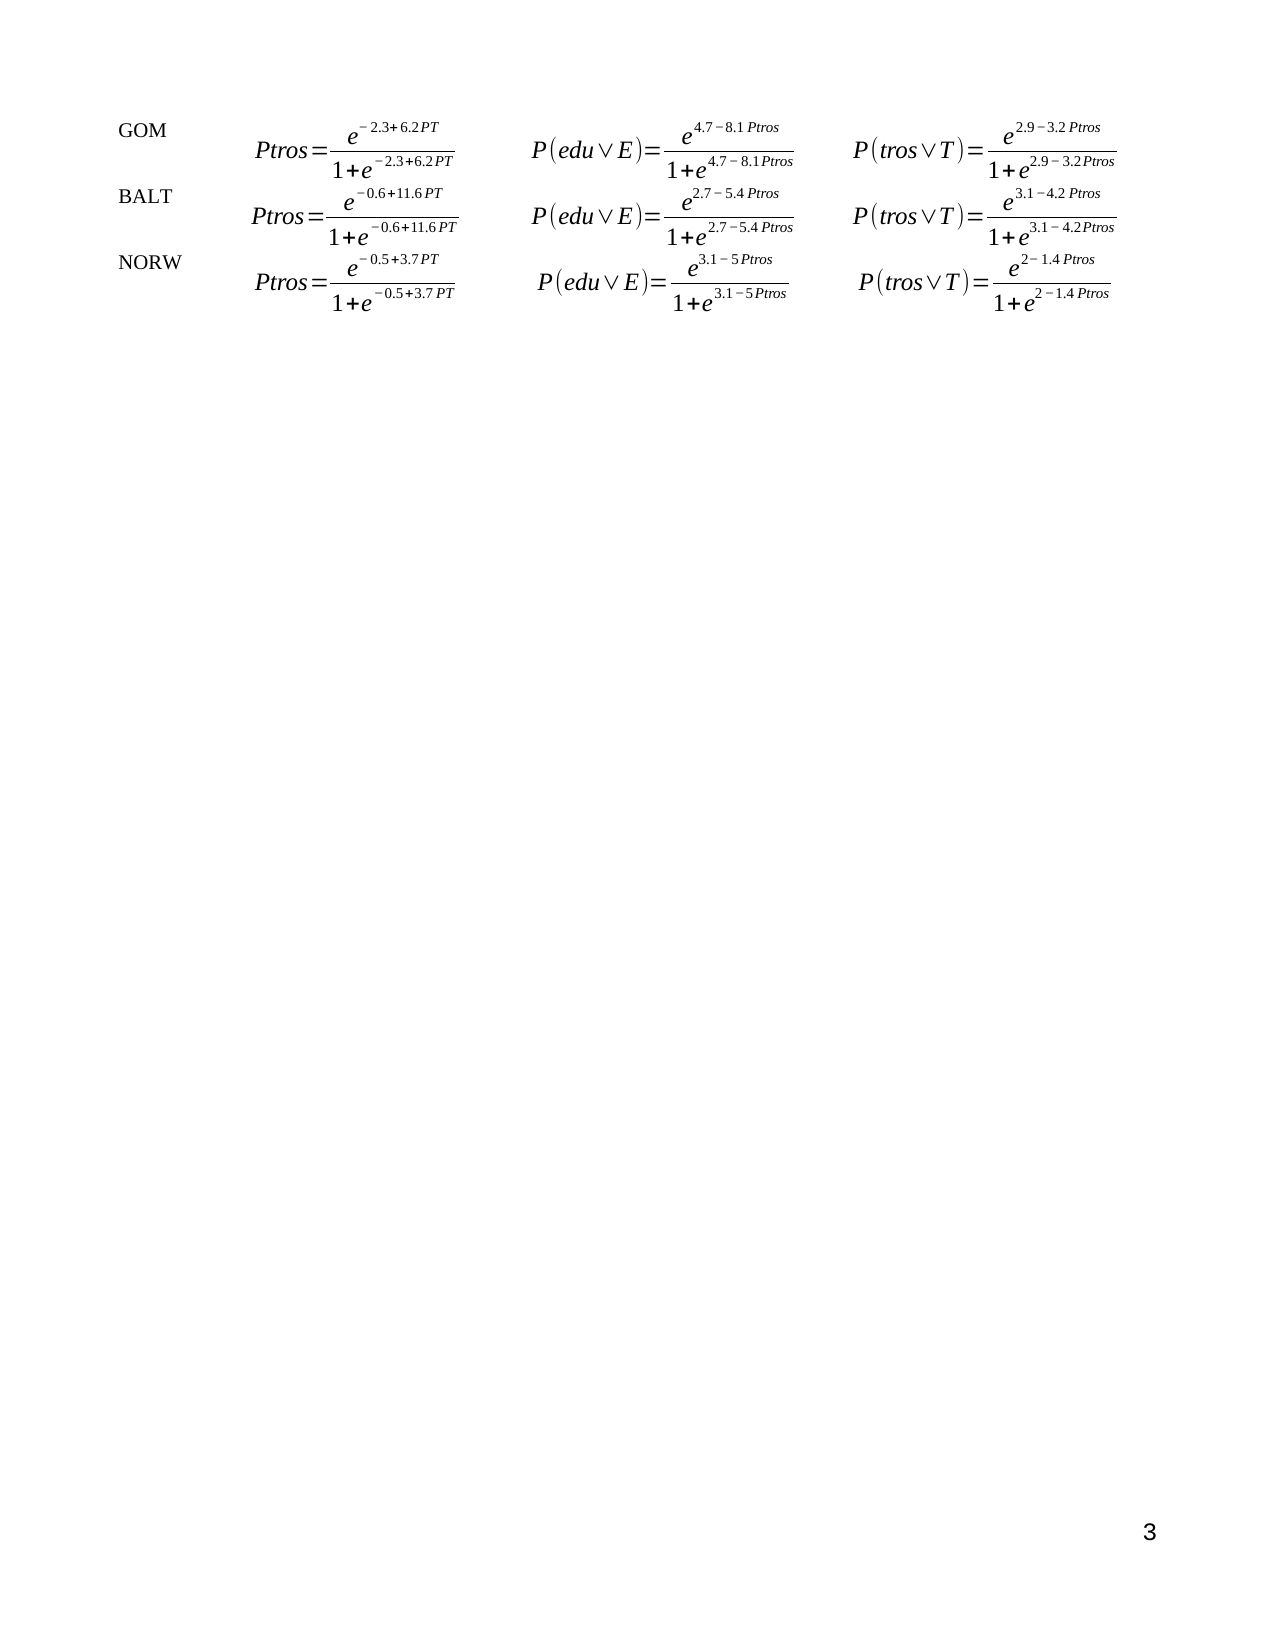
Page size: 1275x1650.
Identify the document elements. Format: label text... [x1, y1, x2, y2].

table_cell GOM [107, 118, 208, 184]
table_cell [503, 250, 823, 316]
table_cell NORW [107, 250, 208, 316]
table_cell [824, 118, 1146, 184]
table_cell [824, 250, 1146, 316]
table_cell [503, 184, 823, 250]
table_cell [208, 250, 503, 316]
table_cell BALT [107, 184, 208, 250]
table_cell [208, 118, 503, 184]
table_cell [503, 118, 823, 184]
table_cell [208, 184, 503, 250]
table_cell [824, 184, 1146, 250]
